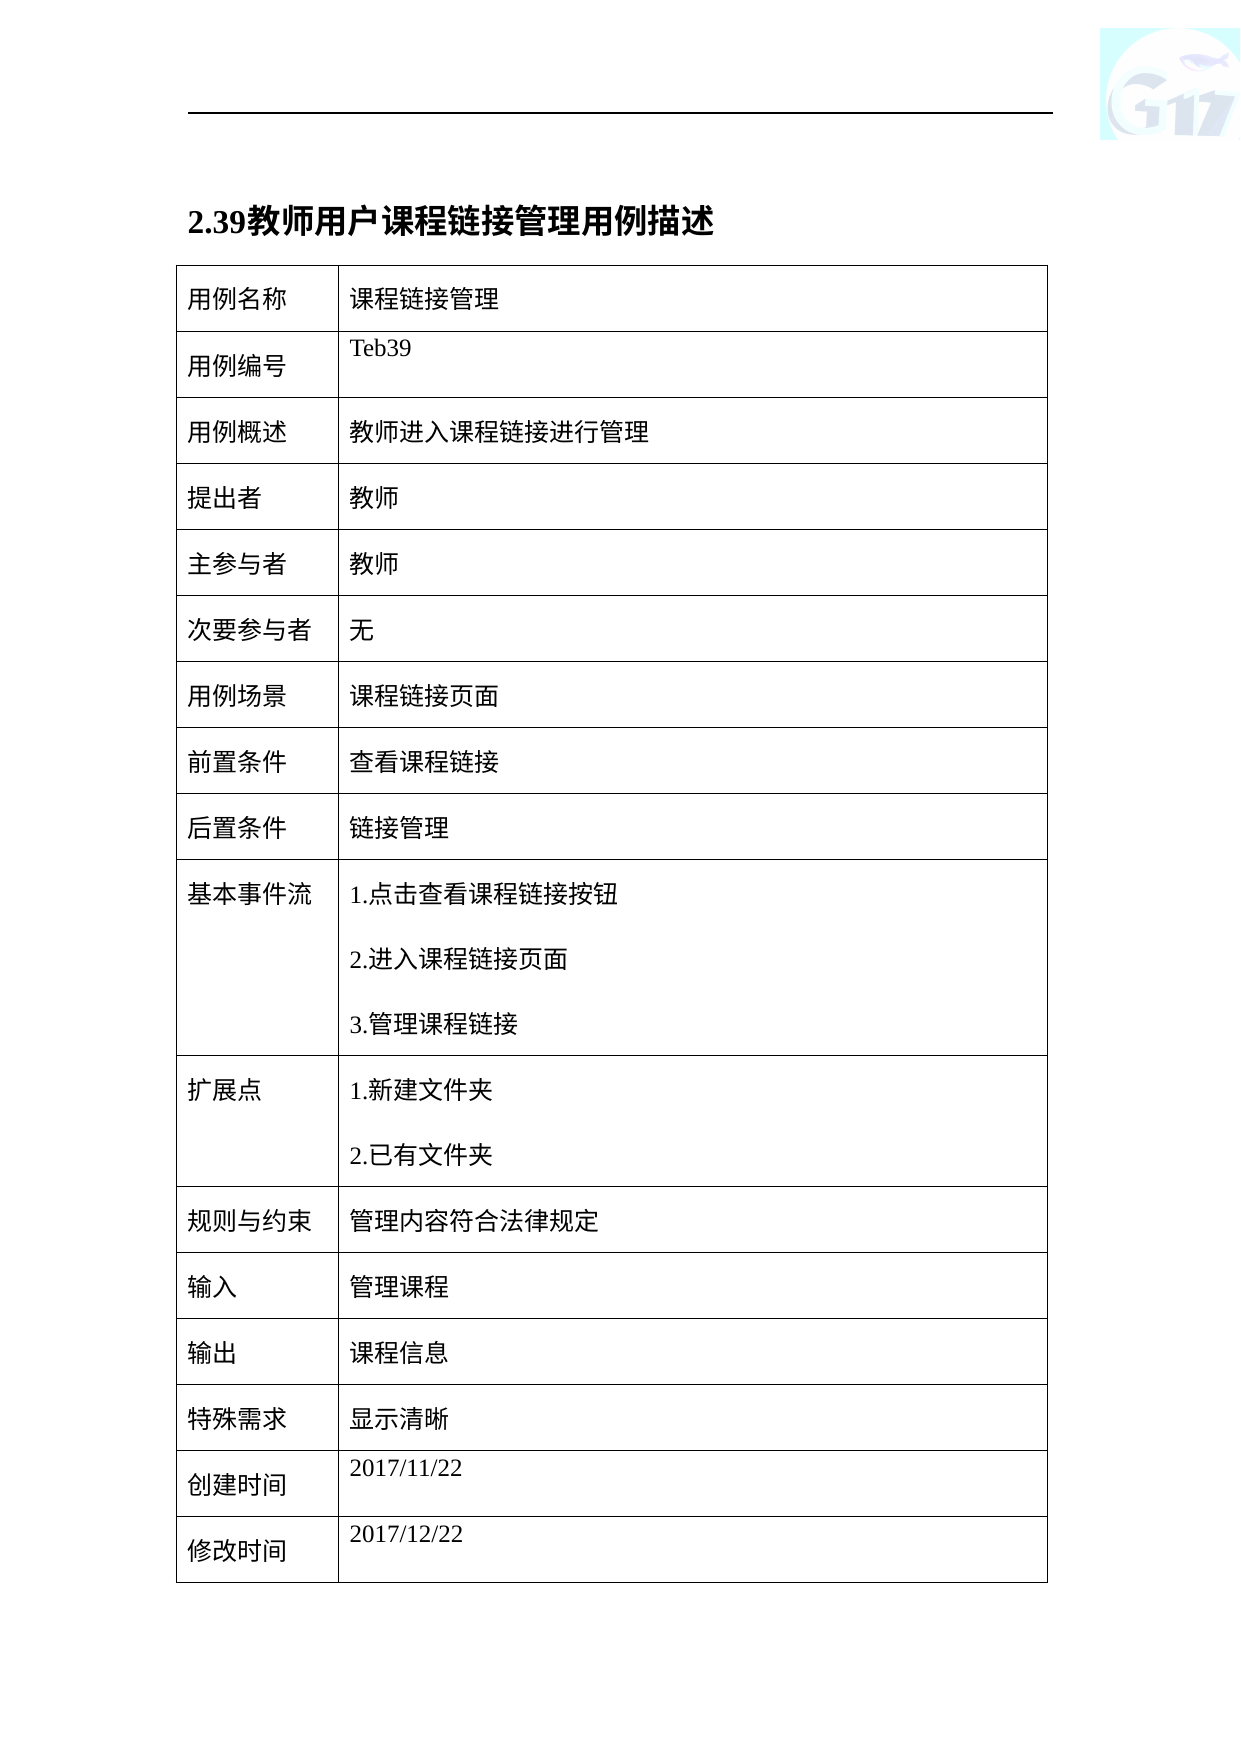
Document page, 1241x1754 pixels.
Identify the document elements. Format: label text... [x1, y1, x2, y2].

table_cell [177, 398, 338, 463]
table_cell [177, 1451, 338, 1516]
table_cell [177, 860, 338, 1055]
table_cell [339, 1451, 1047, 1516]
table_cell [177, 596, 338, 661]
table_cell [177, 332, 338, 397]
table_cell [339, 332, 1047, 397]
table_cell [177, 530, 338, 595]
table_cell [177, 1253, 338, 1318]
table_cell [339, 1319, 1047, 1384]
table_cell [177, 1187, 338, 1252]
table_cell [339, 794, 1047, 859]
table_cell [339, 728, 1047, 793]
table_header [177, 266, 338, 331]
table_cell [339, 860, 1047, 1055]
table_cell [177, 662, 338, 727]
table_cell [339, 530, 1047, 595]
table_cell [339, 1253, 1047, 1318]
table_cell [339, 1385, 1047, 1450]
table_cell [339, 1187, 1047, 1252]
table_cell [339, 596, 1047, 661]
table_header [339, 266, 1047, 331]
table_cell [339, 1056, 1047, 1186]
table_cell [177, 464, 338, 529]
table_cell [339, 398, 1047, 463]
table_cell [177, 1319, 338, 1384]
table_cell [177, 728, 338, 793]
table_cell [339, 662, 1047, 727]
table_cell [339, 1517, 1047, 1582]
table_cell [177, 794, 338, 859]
subtitle 教师用户课程链接管理用例描述 [187, 187, 1053, 252]
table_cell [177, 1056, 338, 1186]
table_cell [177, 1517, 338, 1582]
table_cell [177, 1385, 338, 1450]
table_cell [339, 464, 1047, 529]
